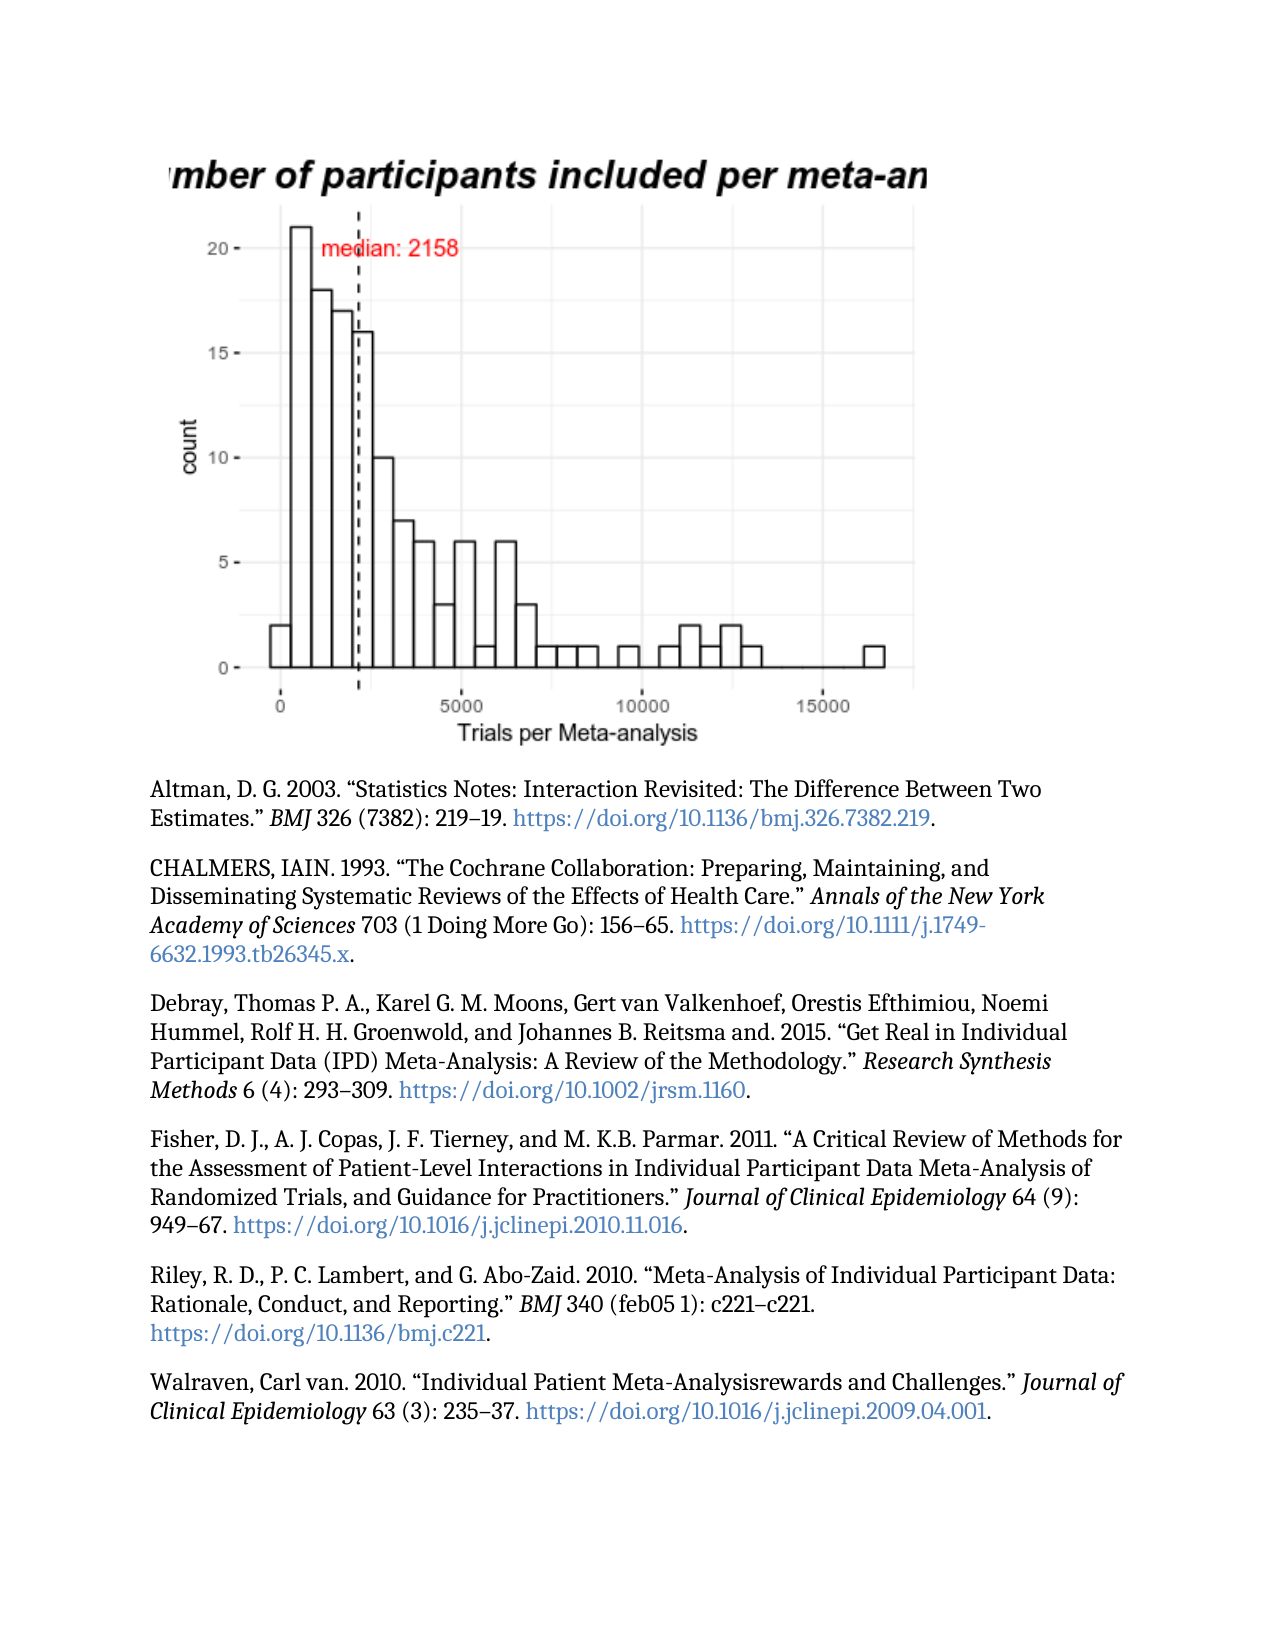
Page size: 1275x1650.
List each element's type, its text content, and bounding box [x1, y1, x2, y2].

text Walraven, Carl van. 2010. “Individual Patient Meta-Analysisrewards and Challenges.” Journal of Clinical Epidemiology 63 (3): 235–37. https://doi.org/10.1016/j.jclinepi.2009.04.001. [150, 1368, 1125, 1426]
text Debray, Thomas P. A., Karel G. M. Moons, Gert van Valkenhoef, Orestis Efthimiou, Noemi Hummel, Rolf H. H. Groenwold, and Johannes B. Reitsma and. 2015. “Get Real in Individual Participant Data (IPD) Meta-Analysis: A Review of the Methodology.” Research Synthesis Methods 6 (4): 293–309. https://doi.org/10.1002/jrsm.1160. [150, 989, 1125, 1104]
text Riley, R. D., P. C. Lambert, and G. Abo-Zaid. 2010. “Meta-Analysis of Individual Participant Data: Rationale, Conduct, and Reporting.” BMJ 340 (feb05 1): c221–c221. https://doi.org/10.1136/bmj.c221. [150, 1261, 1125, 1347]
text CHALMERS, IAIN. 1993. “The Cochrane Collaboration: Preparing, Maintaining, and Disseminating Systematic Reviews of the Effects of Health Care.” Annals of the New York Academy of Sciences 703 (1 Doing More Go): 156–65. https://doi.org/10.1111/j.1749-6632.1993.tb26345.x. [150, 853, 1125, 968]
text Altman, D. G. 2003. “Statistics Notes: Interaction Revisited: The Difference Between Two Estimates.” BMJ 326 (7382): 219–19. https://doi.org/10.1136/bmj.326.7382.219. [150, 775, 1125, 833]
text Fisher, D. J., A. J. Copas, J. F. Tierney, and M. K.B. Parmar. 2011. “A Critical Review of Methods for the Assessment of Patient-Level Interactions in Individual Participant Data Meta-Analysis of Randomized Trials, and Guidance for Practitioners.” Journal of Clinical Epidemiology 64 (9): 949–67. https://doi.org/10.1016/j.jclinepi.2010.11.016. [150, 1125, 1125, 1240]
picture [168, 150, 927, 757]
